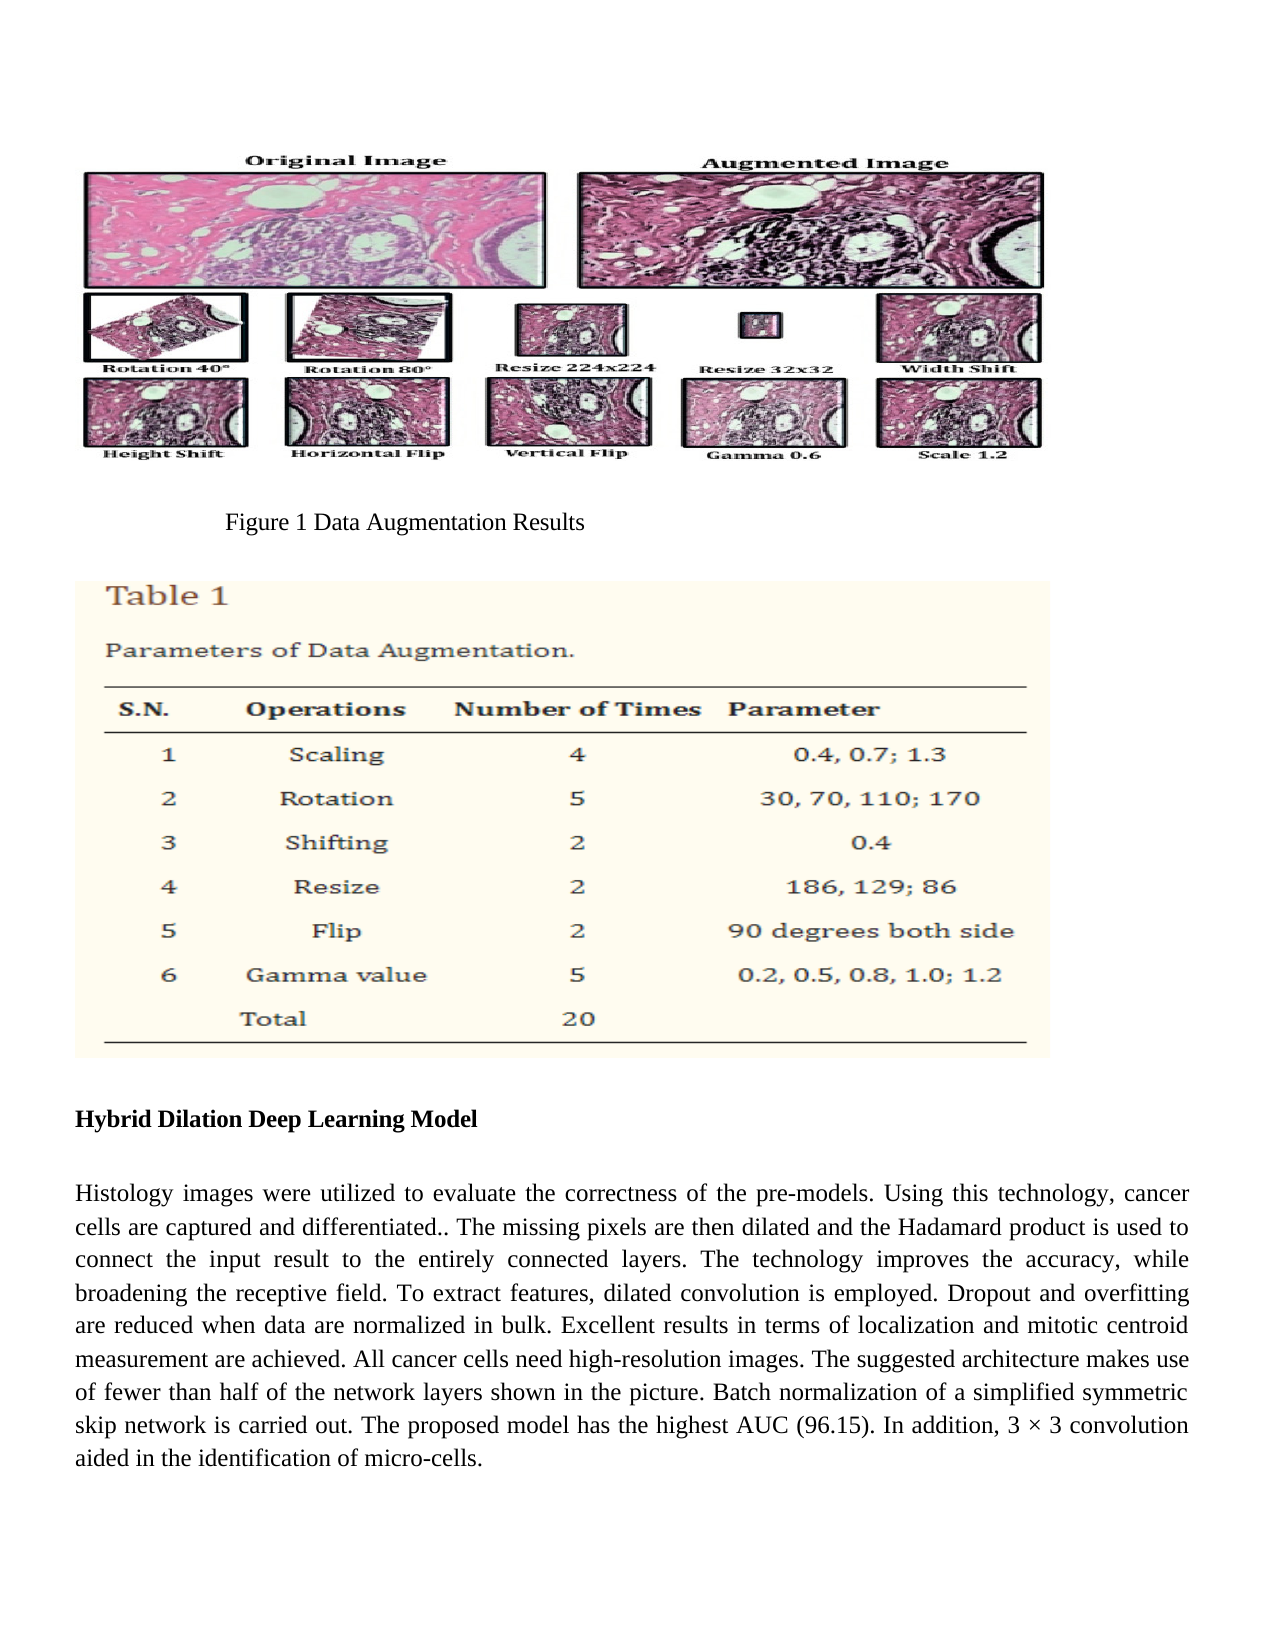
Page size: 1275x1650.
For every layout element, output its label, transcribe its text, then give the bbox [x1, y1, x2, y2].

subtitle Hybrid Dilation Deep Learning Model [75, 1104, 1191, 1133]
picture [75, 581, 1050, 1058]
text Figure 1 Data Augmentation Results [150, 507, 1191, 536]
text Histology images were utilized to evaluate the correctness of the pre-models. Using this technology, cancer cells are captured and differentiated.. The missing pixels are then dilated and the Hadamard product is used to connect the input result to the entirely connected layers. The technology improves the accuracy, while broadening the receptive field. To extract features, dilated convolution is employed. Dropout and overfitting are reduced when data are normalized in bulk. Excellent results in terms of localization and mitotic centroid measurement are achieved. All cancer cells need high-resolution images. The suggested architecture makes use of fewer than half of the network layers shown in the picture. Batch normalization of a simplified symmetric skip network is carried out. The proposed model has the highest AUC (96.15). In addition, 3 × 3 convolution aided in the identification of micro-cells. [75, 1178, 1191, 1471]
picture [75, 150, 1050, 461]
